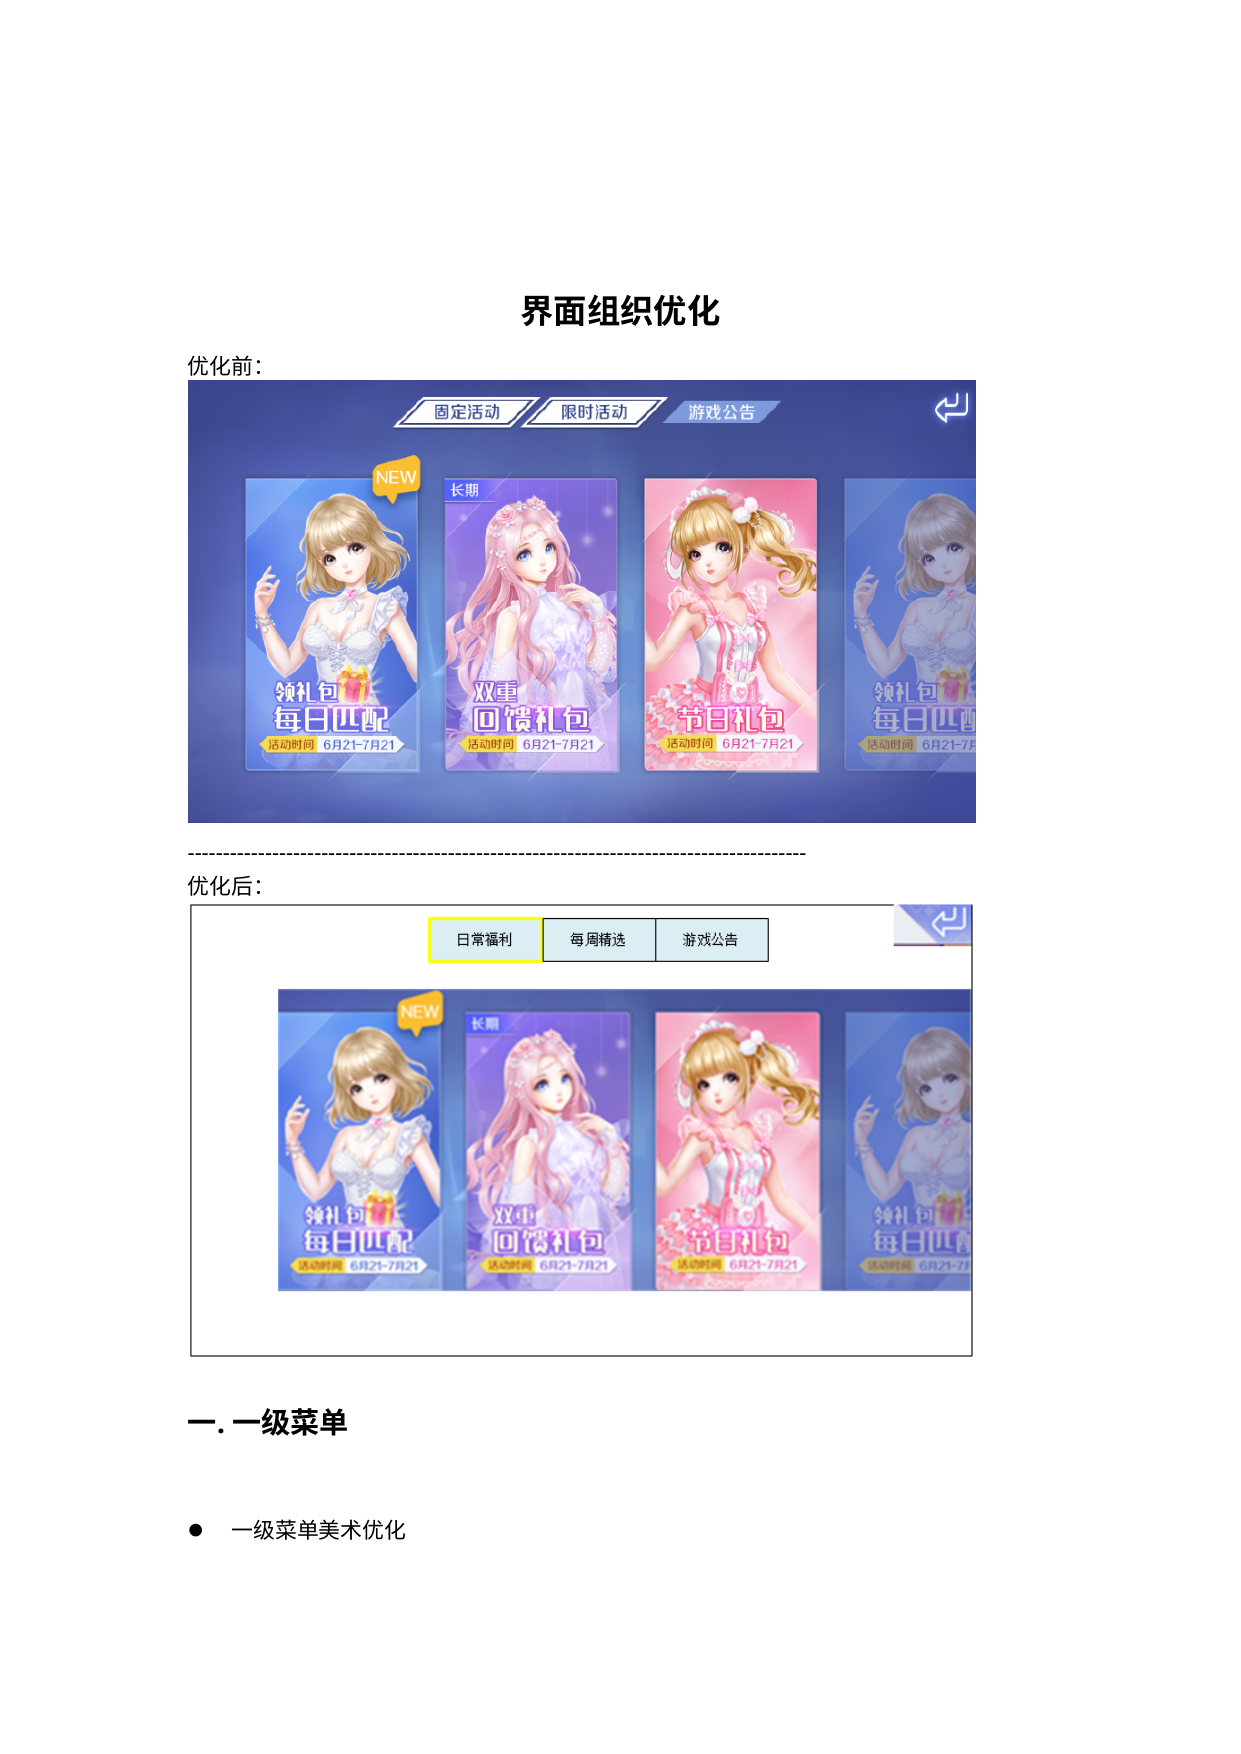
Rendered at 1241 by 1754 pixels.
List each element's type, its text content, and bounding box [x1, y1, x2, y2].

picture [187, 900, 976, 1360]
text 优化后： [187, 868, 1053, 901]
text 优化前： [187, 348, 1053, 381]
list 一级菜单美术优化 [187, 1512, 1053, 1545]
text 一级菜单 [187, 1388, 1053, 1453]
picture [187, 380, 976, 823]
title 界面组织优化 [187, 277, 1053, 342]
text ---------------------------------------------------------------------------------------- [187, 836, 1053, 868]
